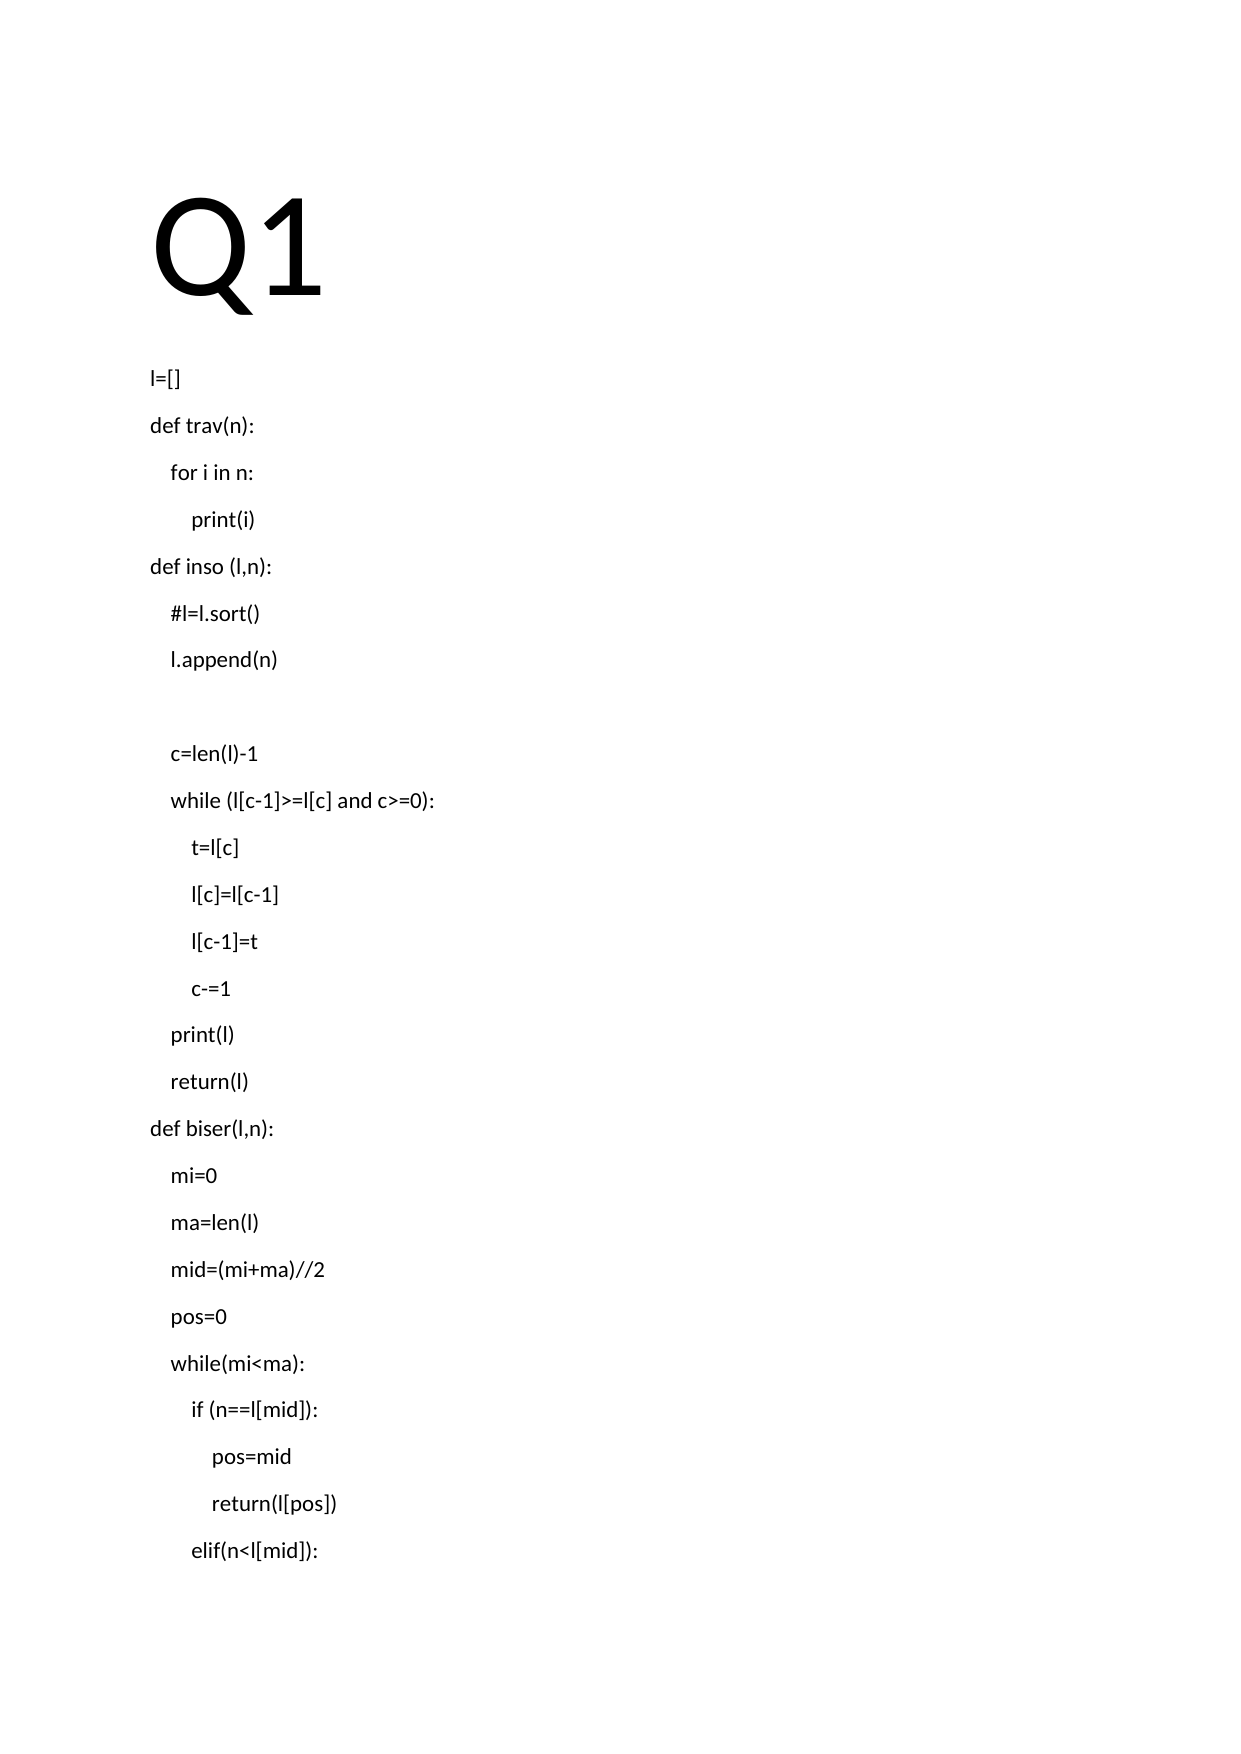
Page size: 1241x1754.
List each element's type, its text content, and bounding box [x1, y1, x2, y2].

text l=[] [150, 364, 1090, 392]
text l[c]=l[c-1] [150, 880, 1090, 908]
text pos=0 [150, 1302, 1090, 1330]
text t=l[c] [150, 833, 1090, 861]
text return(l) [150, 1067, 1090, 1096]
text Q1 [150, 150, 1090, 333]
text l[c-1]=t [150, 927, 1090, 955]
text if (n==l[mid]): [150, 1396, 1090, 1424]
text print(l) [150, 1021, 1090, 1049]
text c=len(l)-1 [150, 739, 1090, 767]
text def biser(l,n): [150, 1114, 1090, 1142]
text c-=1 [150, 974, 1090, 1002]
text for i in n: [150, 458, 1090, 486]
text def inso (l,n): [150, 552, 1090, 580]
text while (l[c-1]>=l[c] and c>=0): [150, 786, 1090, 814]
text print(i) [150, 505, 1090, 533]
text return(l[pos]) [150, 1489, 1090, 1517]
text ma=len(l) [150, 1208, 1090, 1236]
text #l=l.sort() [150, 599, 1090, 627]
text while(mi<ma): [150, 1349, 1090, 1377]
text def trav(n): [150, 411, 1090, 439]
text mid=(mi+ma)//2 [150, 1255, 1090, 1283]
text mi=0 [150, 1161, 1090, 1189]
text elif(n<l[mid]): [150, 1536, 1090, 1564]
text l.append(n) [150, 646, 1090, 674]
text pos=mid [150, 1442, 1090, 1471]
